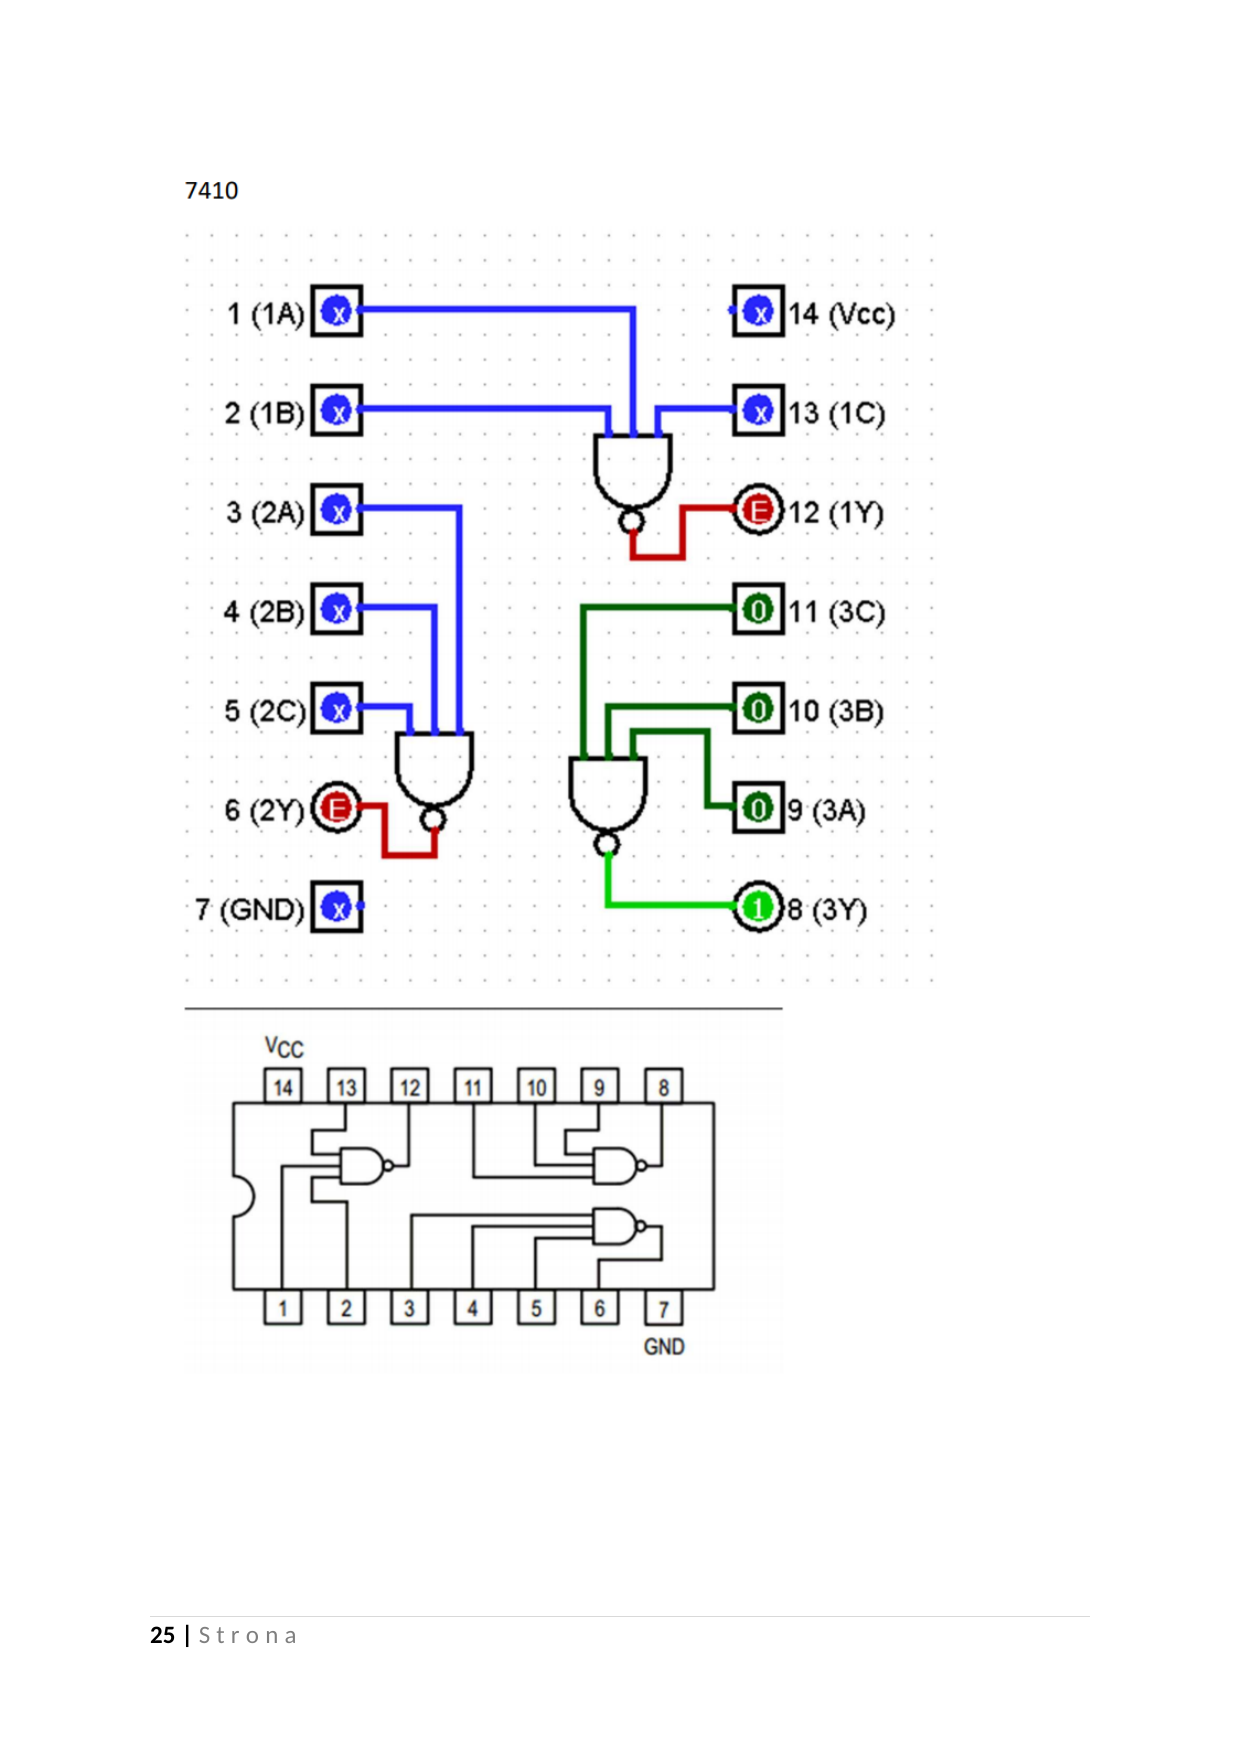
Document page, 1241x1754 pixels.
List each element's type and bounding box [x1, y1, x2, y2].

picture [150, 150, 974, 1411]
